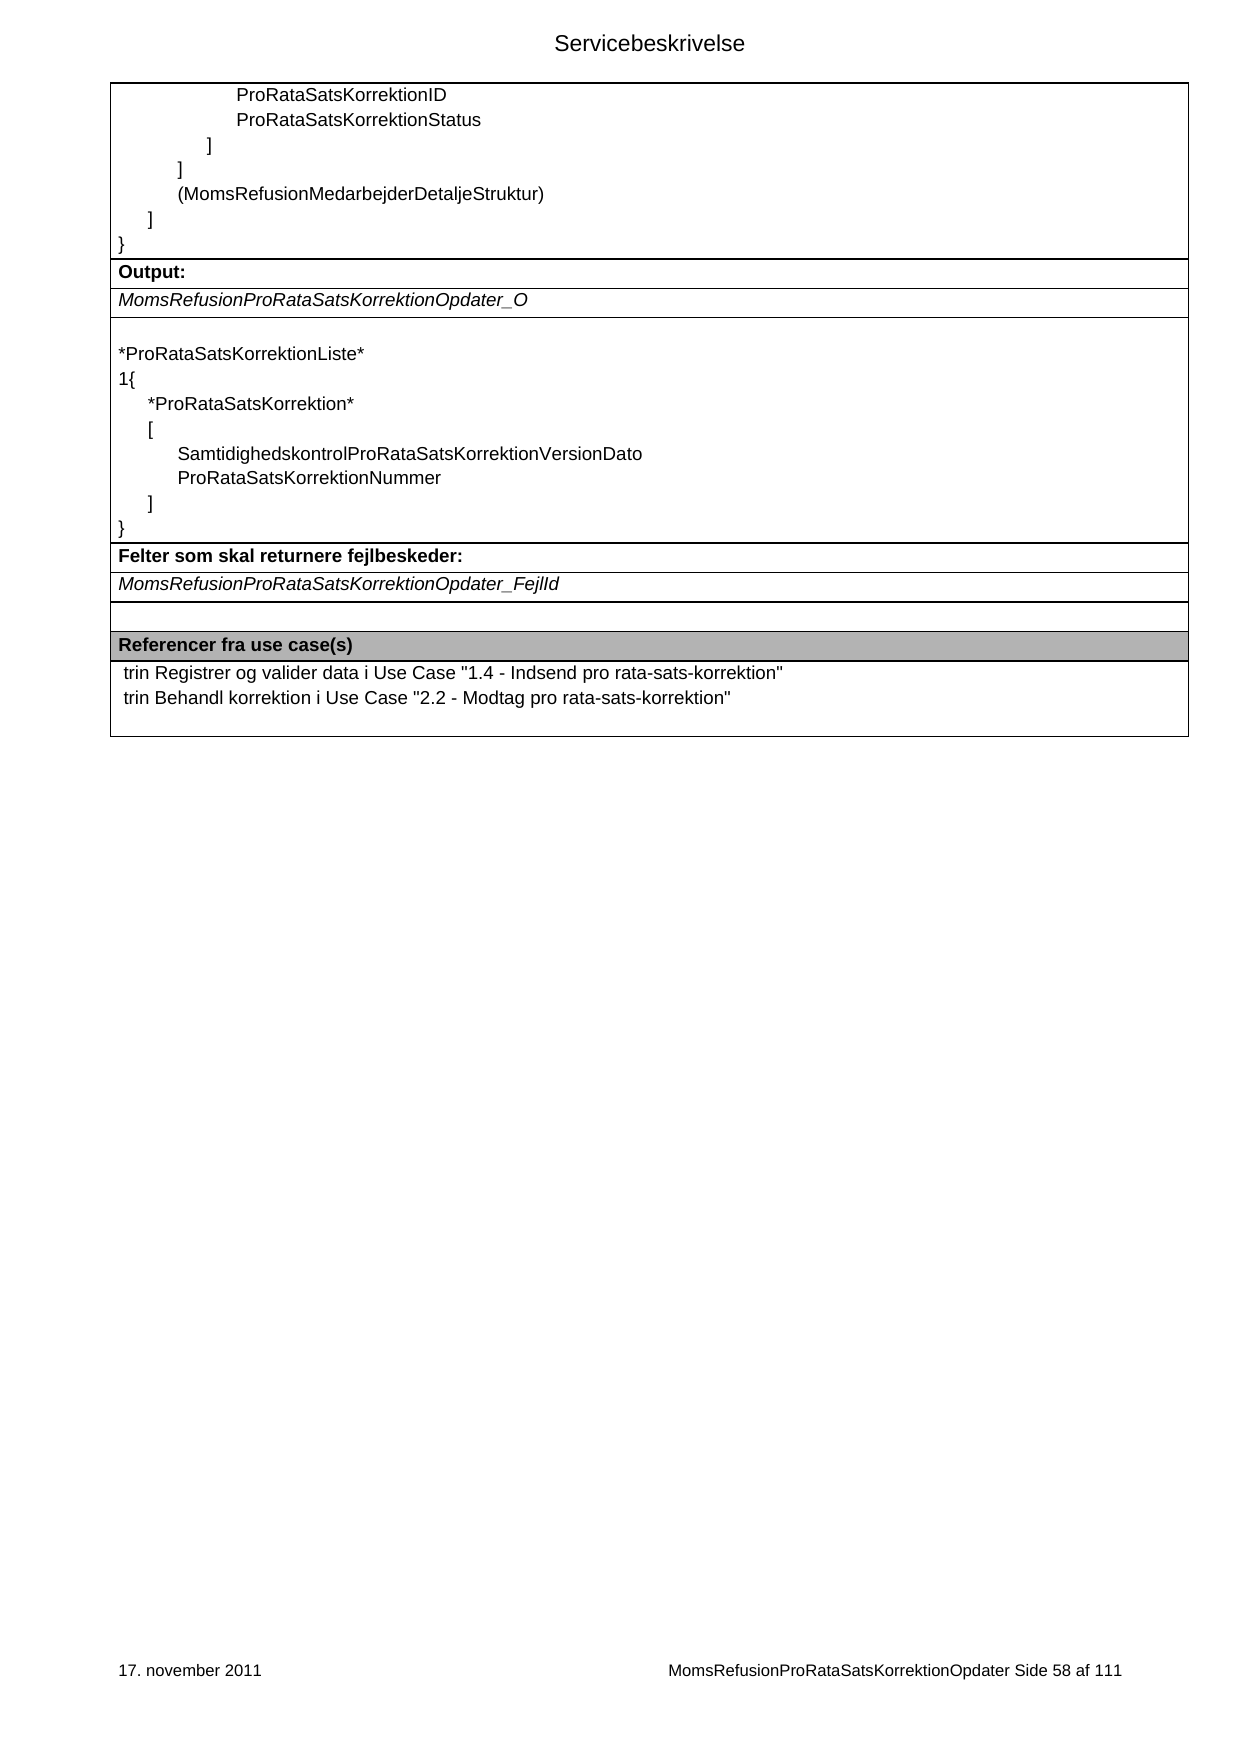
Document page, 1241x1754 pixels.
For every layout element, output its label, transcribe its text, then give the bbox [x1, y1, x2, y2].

table_cell Output: [111, 260, 1188, 287]
table_cell Referencer fra use case(s) [111, 632, 1188, 660]
table_cell Felter som skal returnere fejlbeskeder: [111, 544, 1188, 572]
table_cell [111, 603, 1188, 631]
table_cell MomsRefusionProRataSatsKorrektionOpdater_FejlId [111, 573, 1188, 601]
table_cell trin Registrer og valider data i Use Case "1.4 - Indsend pro rata-sats-korrektion" trin Behandl korrektion i Use Case "2.2 - Modtag pro rata-sats-korrektion" [111, 662, 1188, 736]
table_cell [111, 84, 1188, 258]
table_cell *ProRataSatsKorrektionListe* 1{ *ProRataSatsKorrektion* [ SamtidighedskontrolProRataSatsKorrektionVersionDato ProRataSatsKorrektionNummer ] } [111, 318, 1188, 542]
table_cell MomsRefusionProRataSatsKorrektionOpdater_O [111, 289, 1188, 317]
